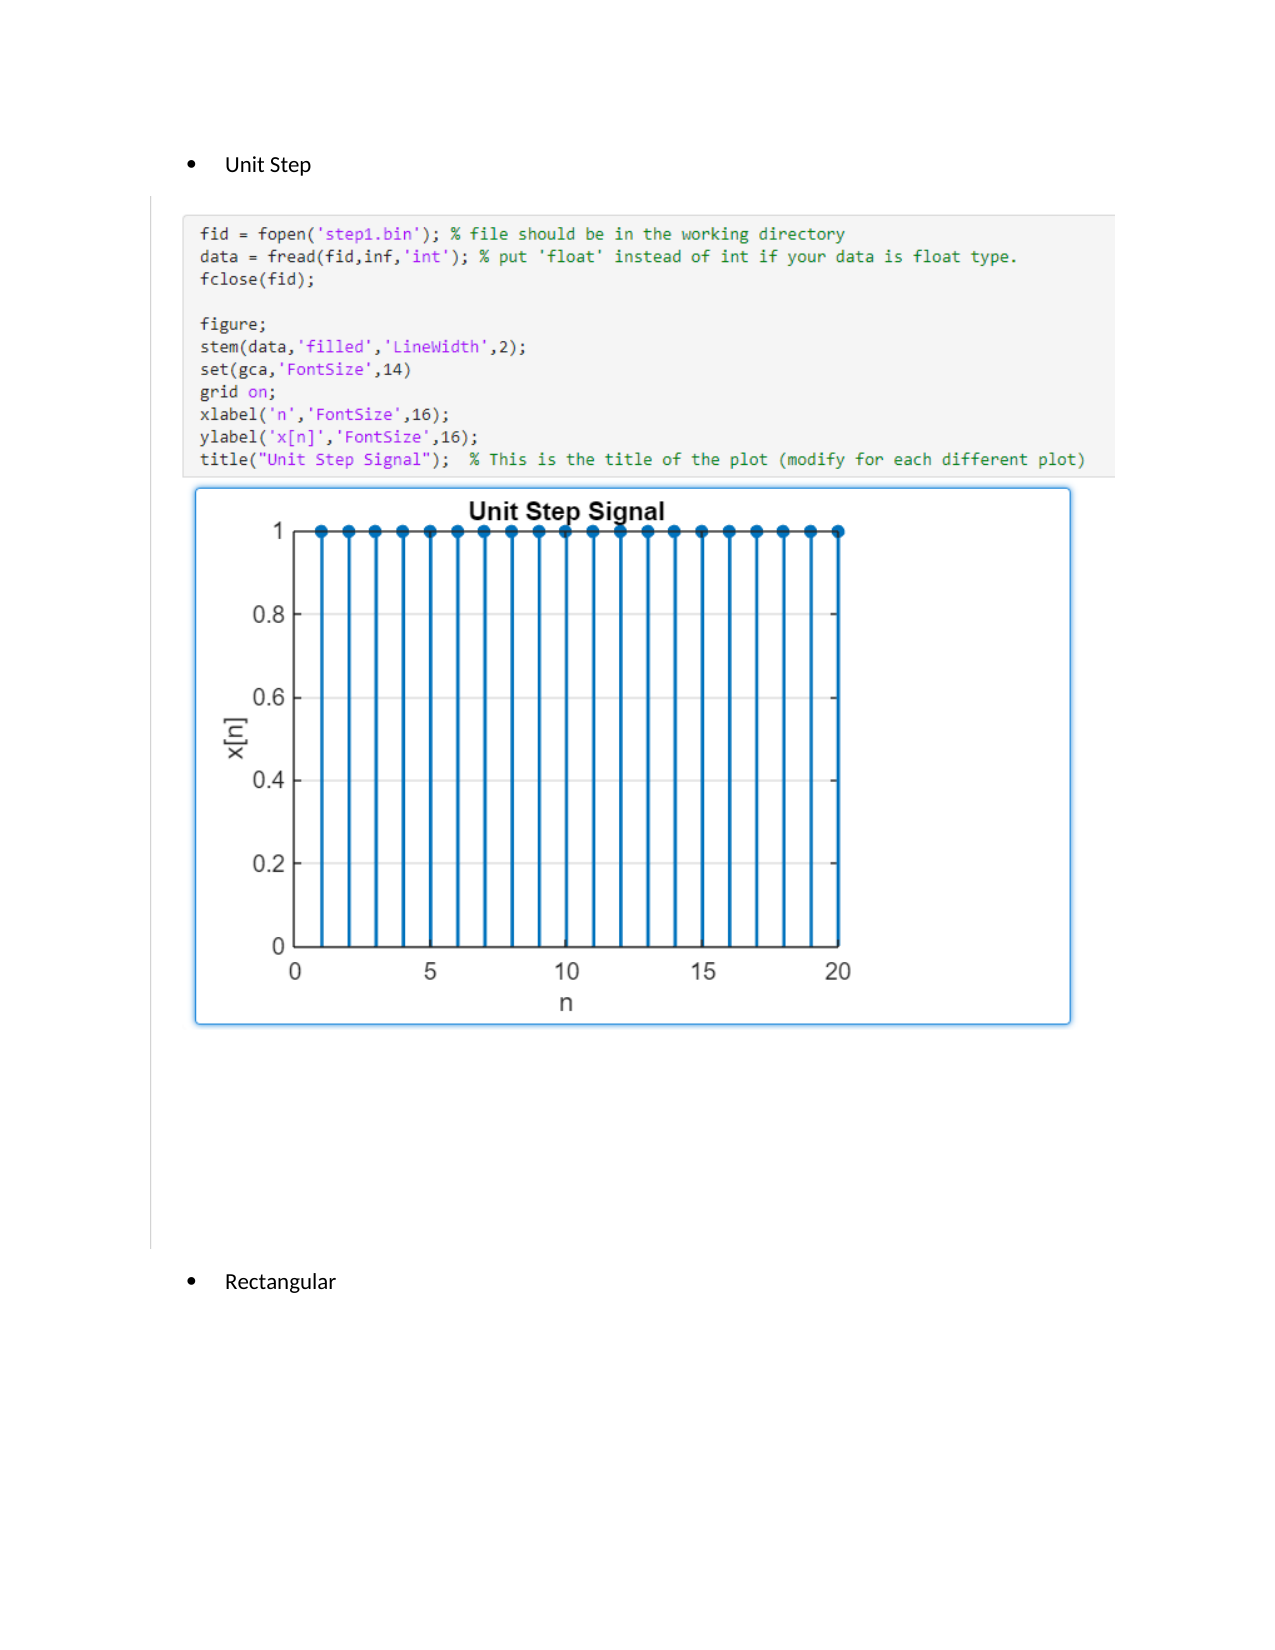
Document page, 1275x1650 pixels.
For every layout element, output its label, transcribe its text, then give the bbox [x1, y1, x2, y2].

list Unit Step [187, 150, 1125, 178]
list Rectangular [187, 1267, 1125, 1295]
picture [150, 196, 1115, 1249]
